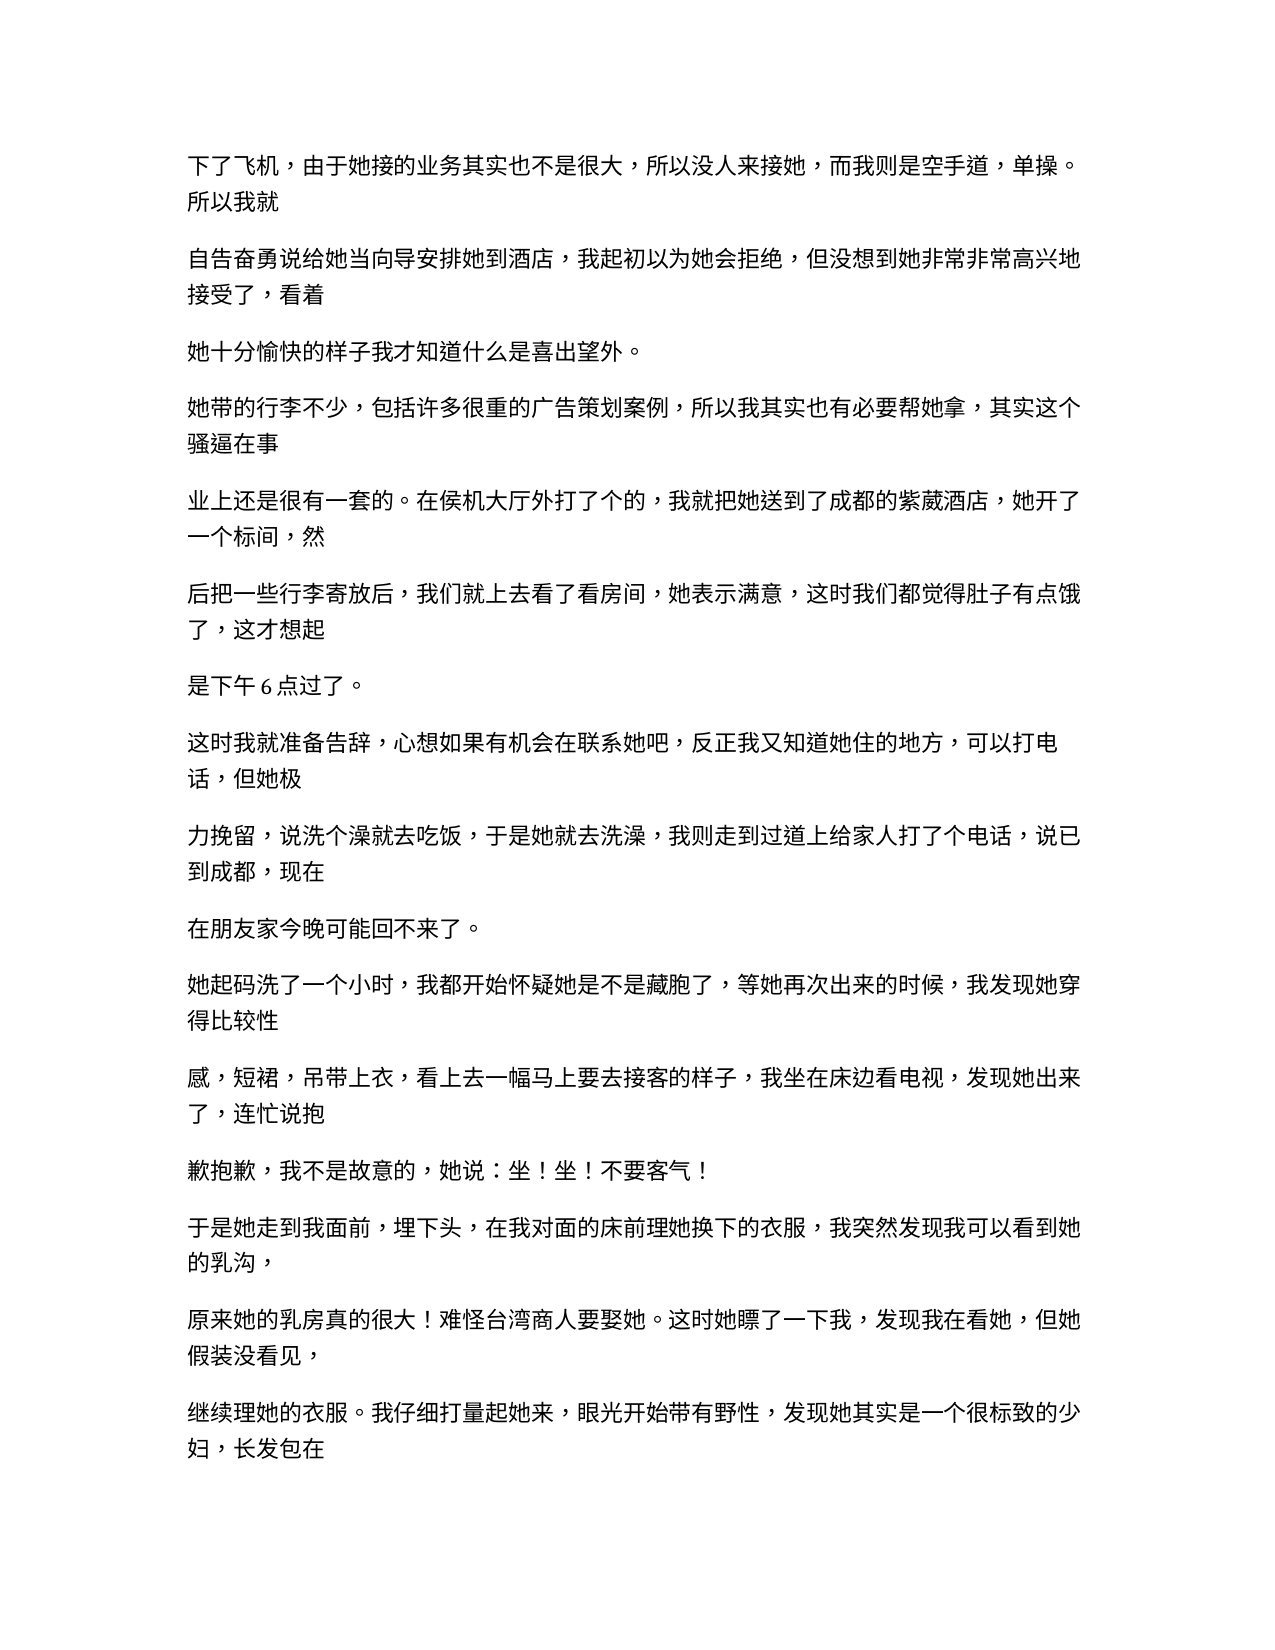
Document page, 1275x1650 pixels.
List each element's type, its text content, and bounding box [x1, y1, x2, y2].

text 这时我就准备告辞，心想如果有机会在联系她吧，反正我又知道她住的地方，可以打电话，但她极 [187, 727, 1087, 794]
text 原来她的乳房真的很大！难怪台湾商人要娶她。这时她瞟了一下我，发现我在看她，但她假装没看见， [187, 1304, 1087, 1371]
text 感，短裙，吊带上衣，看上去一幅马上要去接客的样子，我坐在床边看电视，发现她出来了，连忙说抱 [187, 1062, 1087, 1129]
text 她带的行李不少，包括许多很重的广告策划案例，所以我其实也有必要帮她拿，其实这个骚逼在事 [187, 392, 1087, 459]
text 歉抱歉，我不是故意的，她说：坐！坐！不要客气！ [187, 1155, 1087, 1186]
text 她十分愉快的样子我才知道什么是喜出望外。 [187, 335, 1087, 367]
text 于是她走到我面前，埋下头，在我对面的床前理她换下的衣服，我突然发现我可以看到她的乳沟， [187, 1211, 1087, 1279]
text 力挽留，说洗个澡就去吃饭，于是她就去洗澡，我则走到过道上给家人打了个电话，说已到成都，现在 [187, 820, 1087, 887]
text 继续理她的衣服。我仔细打量起她来，眼光开始带有野性，发现她其实是一个很标致的少妇，长发包在 [187, 1397, 1087, 1464]
text 她起码洗了一个小时，我都开始怀疑她是不是藏胞了，等她再次出来的时候，我发现她穿得比较性 [187, 969, 1087, 1036]
text 是下午6 点过了。 [187, 670, 1087, 702]
text 在朋友家今晚可能回不来了。 [187, 912, 1087, 944]
text 自告奋勇说给她当向导安排她到酒店，我起初以为她会拒绝，但没想到她非常非常高兴地接受了，看着 [187, 243, 1087, 310]
text 后把一些行李寄放后，我们就上去看了看房间，她表示满意，这时我们都觉得肚子有点饿了，这才想起 [187, 578, 1087, 645]
text 业上还是很有一套的。在侯机大厅外打了个的，我就把她送到了成都的紫葳酒店，她开了一个标间，然 [187, 485, 1087, 552]
text 下了飞机，由于她接的业务其实也不是很大，所以没人来接她，而我则是空手道，单操。所以我就 [187, 150, 1087, 217]
